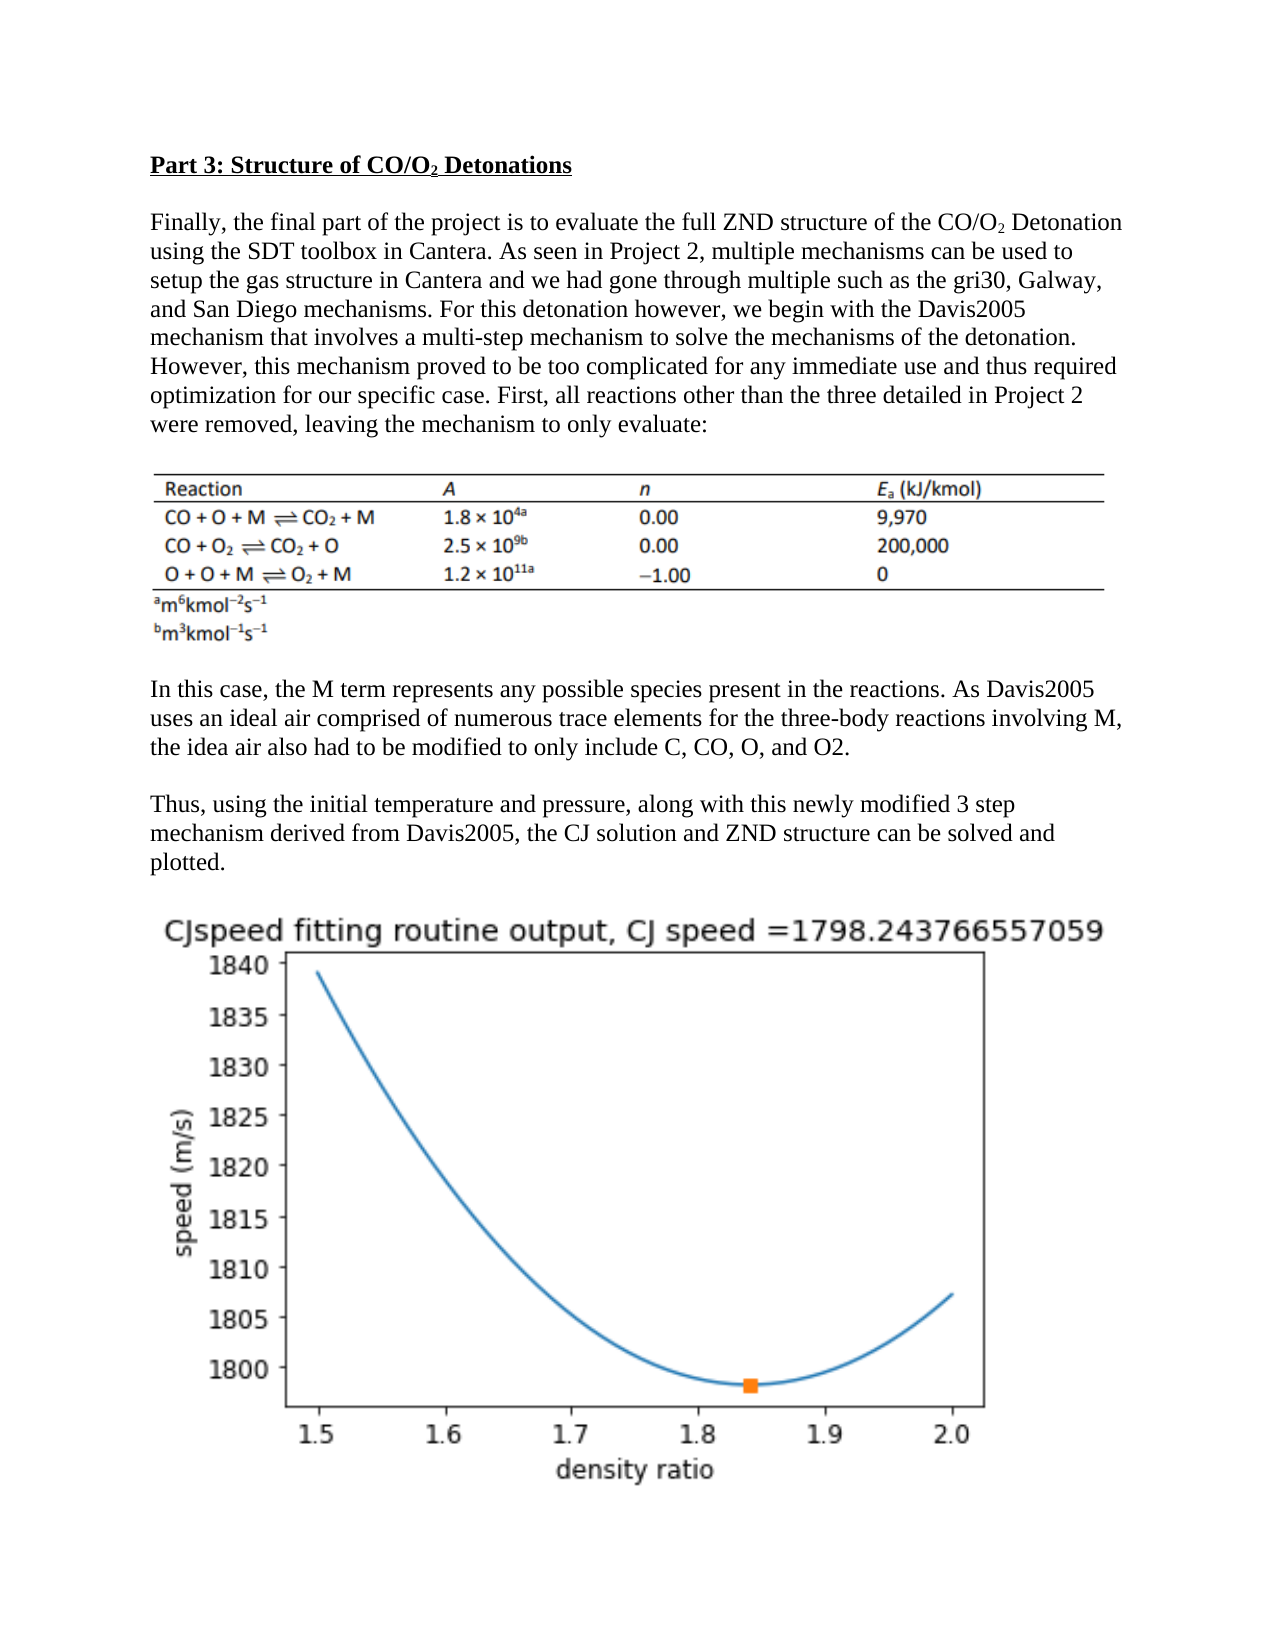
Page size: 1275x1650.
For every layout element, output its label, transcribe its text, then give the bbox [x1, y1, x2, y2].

picture [150, 904, 1119, 1498]
text Finally, the final part of the project is to evaluate the full ZND structure of the CO/O2 Detonation using the SDT toolbox in Cantera. As seen in Project 2, multiple mechanisms can be used to setup the gas structure in Cantera and we had gone through multiple such as the gri30, Galway, and San Diego mechanisms. For this detonation however, we begin with the Davis2005 mechanism that involves a multi-step mechanism to solve the mechanisms of the detonation. However, this mechanism proved to be too complicated for any immediate use and thus required optimization for our specific case. First, all reactions other than the three detailed in Project 2 were removed, leaving the mechanism to only evaluate: [150, 207, 1125, 437]
picture [150, 466, 1125, 646]
text In this case, the M term represents any possible species present in the reactions. As Davis2005 uses an ideal air comprised of numerous trace elements for the three-body reactions involving M, the idea air also had to be modified to only include C, CO, O, and O2. [150, 674, 1125, 761]
text Part 3: Structure of CO/O2 Detonations [150, 150, 1125, 179]
text Thus, using the initial temperature and pressure, along with this newly modified 3 step mechanism derived from Davis2005, the CJ solution and ZND structure can be solved and plotted. [150, 789, 1125, 876]
